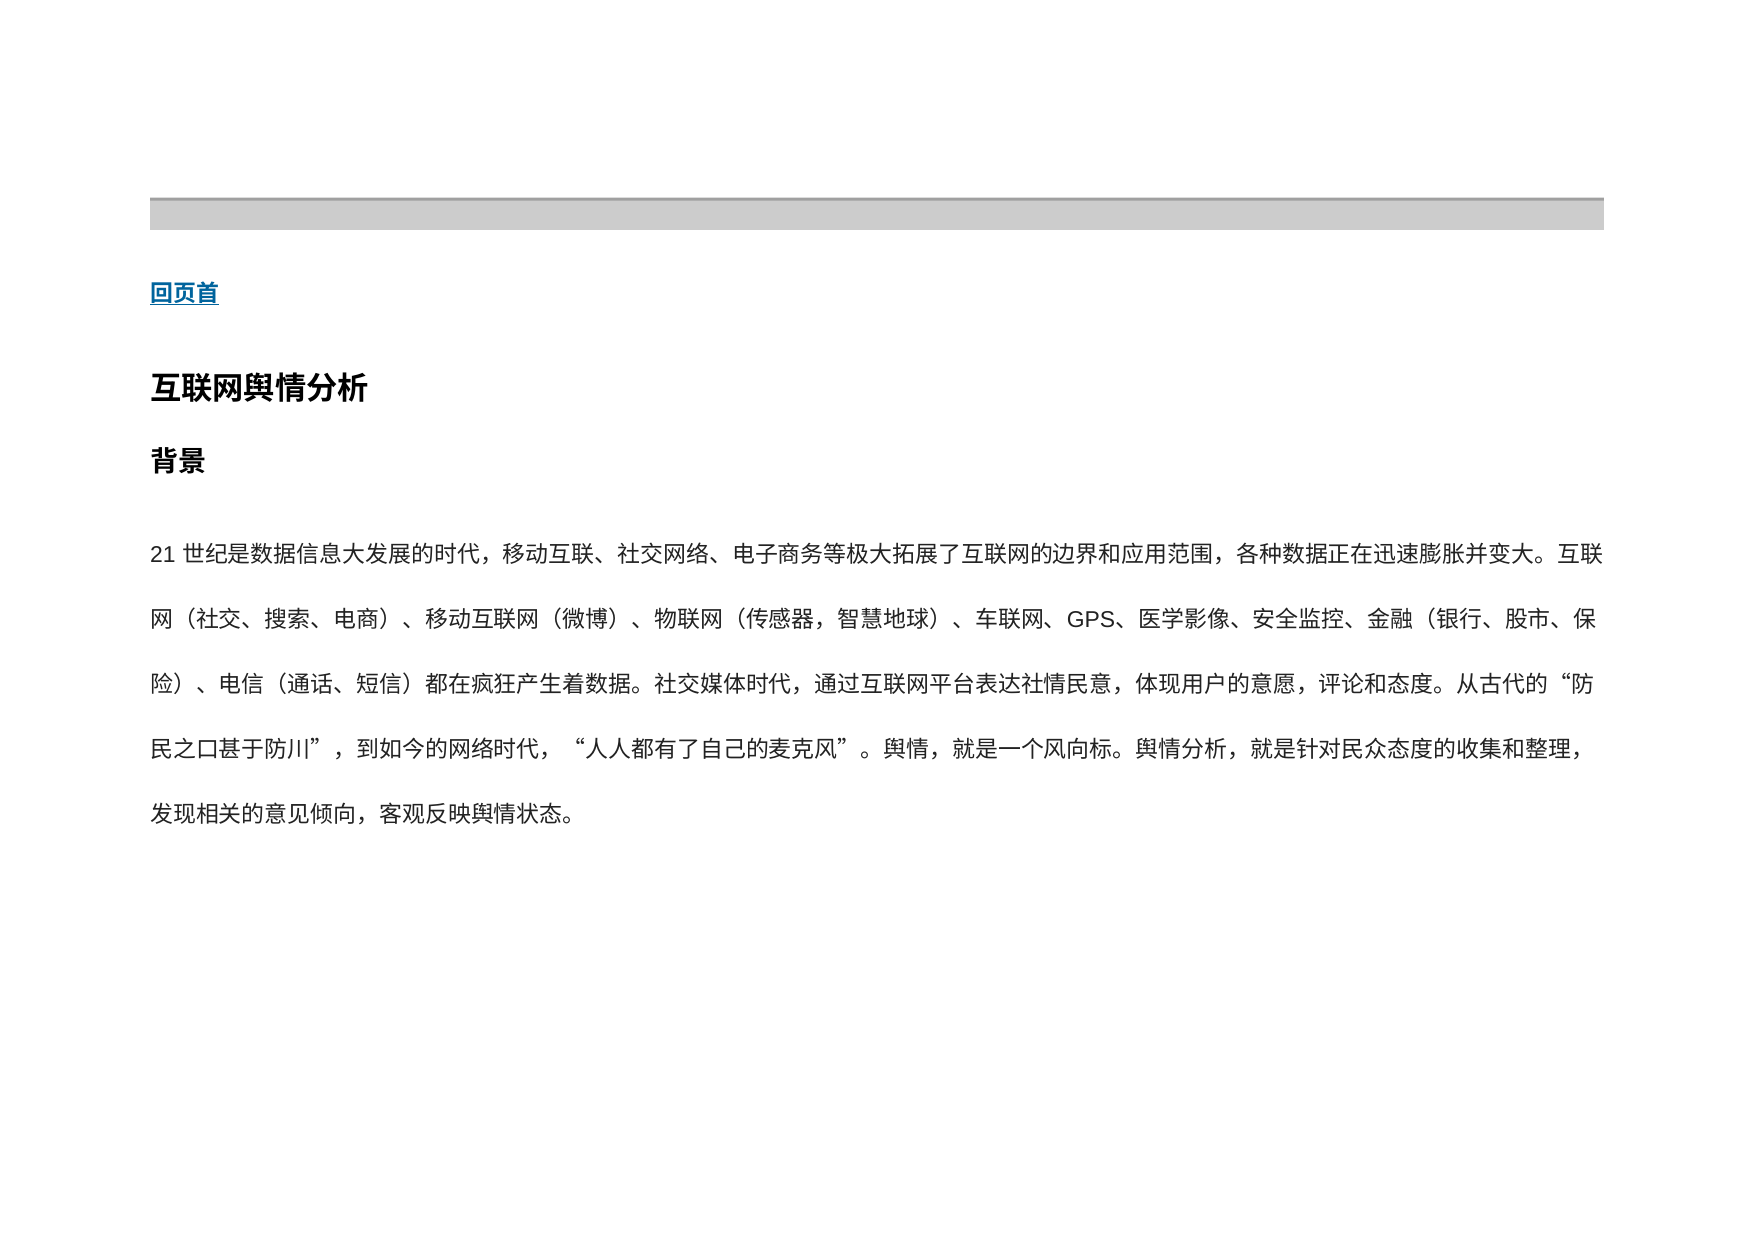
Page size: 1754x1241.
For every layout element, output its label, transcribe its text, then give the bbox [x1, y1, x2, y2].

text 回页首 [150, 259, 1604, 324]
text 21 世纪是数据信息大发展的时代，移动互联、社交网络、电子商务等极大拓展了互联网的边界和应用范围，各种数据正在迅速膨胀并变大。互联网（社交、搜索、电商）、移动互联网（微博）、物联网（传感器，智慧地球）、车联网、GPS、医学影像、安全监控、金融（银行、股市、保险）、电信（通话、短信）都在疯狂产生着数据。社交媒体时代，通过互联网平台表达社情民意，体现用户的意愿，评论和态度。从古代的“防民之口甚于防川”，到如今的网络时代，“人人都有了自己的麦克风”。舆情，就是一个风向标。舆情分析，就是针对民众态度的收集和整理，发现相关的意见倾向，客观反映舆情状态。 [150, 520, 1604, 845]
text 互联网舆情分析 [150, 353, 1604, 418]
text 背景 [150, 426, 1604, 491]
